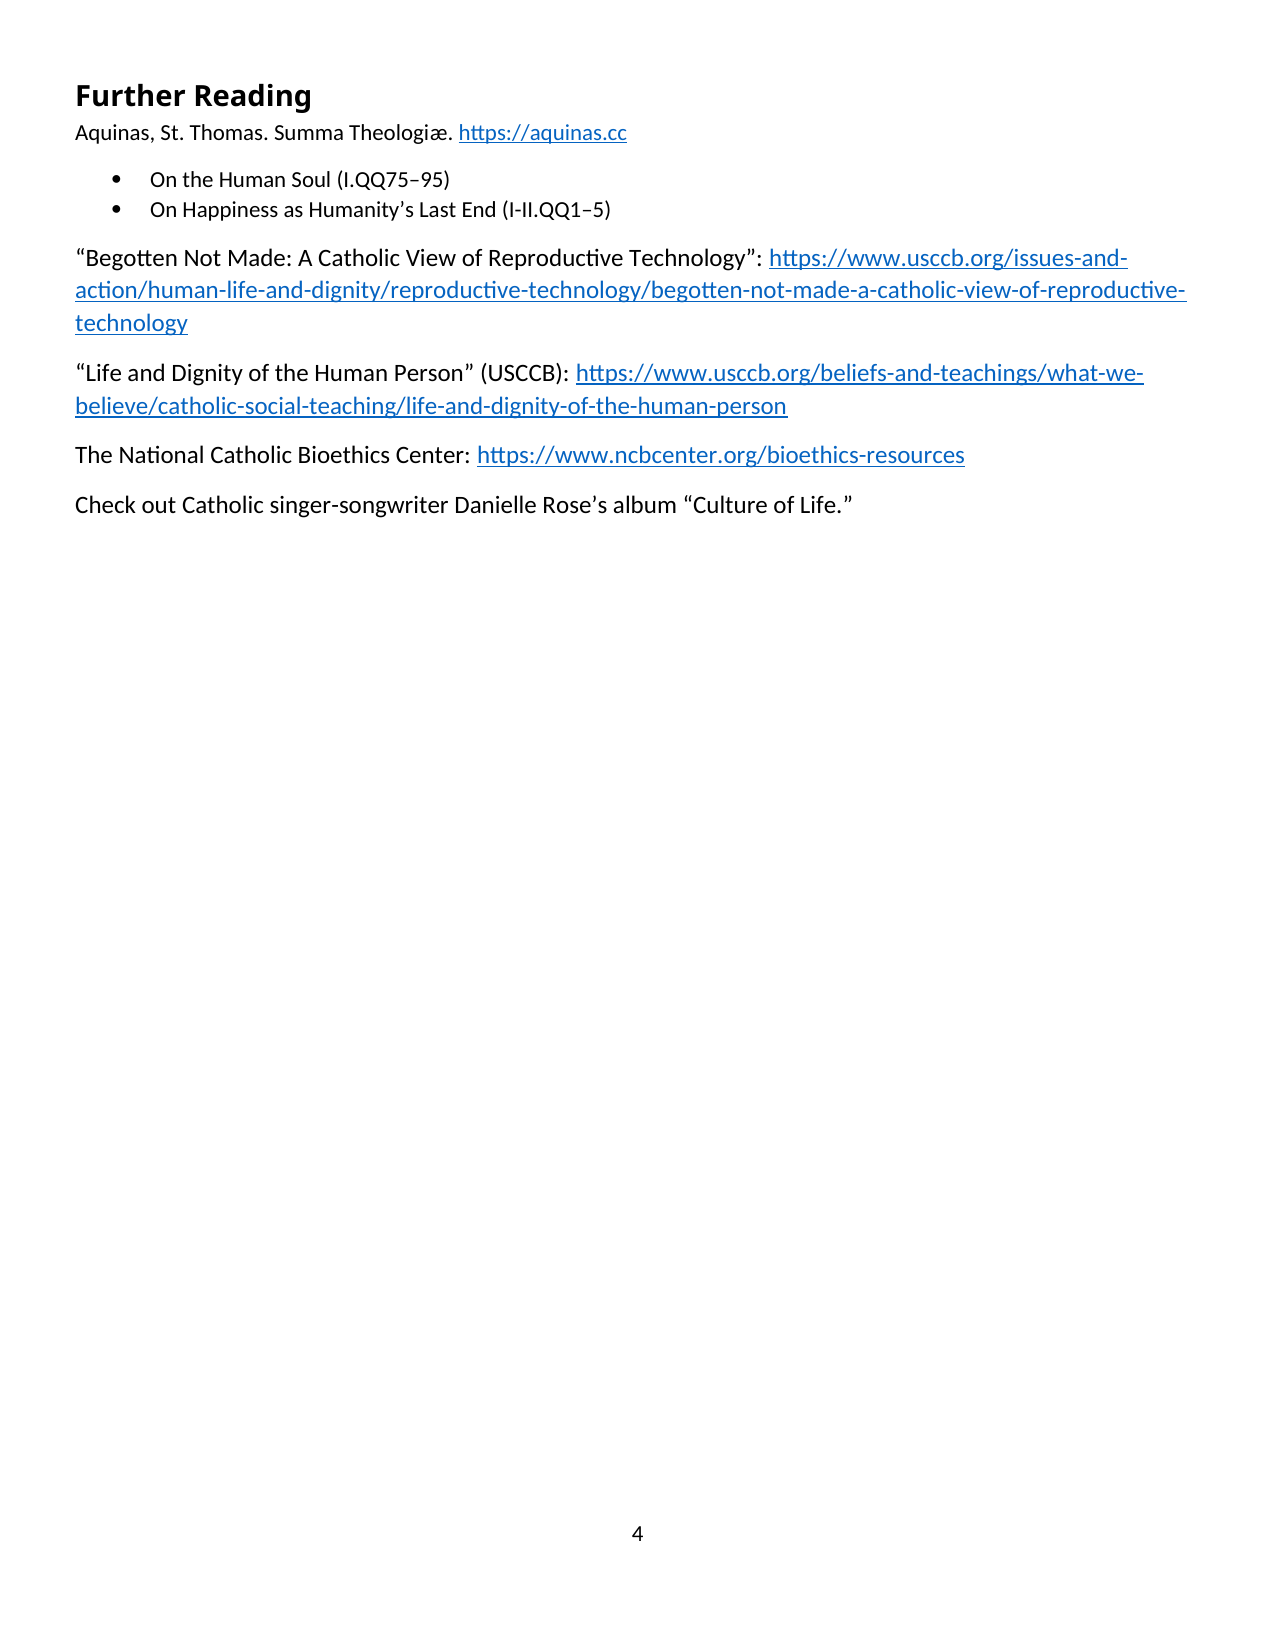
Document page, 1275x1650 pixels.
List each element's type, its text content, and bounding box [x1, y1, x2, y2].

text The National Catholic Bioethics Center: https://www.ncbcenter.org/bioethics-resources [75, 440, 1200, 470]
list On Happiness as Humanity’s Last End (I-II.QQ1–5) [112, 195, 1200, 223]
text Check out Catholic singer-songwriter Danielle Rose’s album “Culture of Life.” [75, 489, 1200, 520]
list On the Human Soul (I.QQ75–95) [112, 165, 1200, 193]
text “Begotten Not Made: A Catholic View of Reproductive Technology”: https://www.usccb.org/issues-and-action/human-life-and-dignity/reproductive-technology/begotten-not-made-a-catholic-view-of-reproductive-technology [75, 242, 1200, 338]
text “Life and Dignity of the Human Person” (USCCB): https://www.usccb.org/beliefs-and-teachings/what-we-believe/catholic-social-teaching/life-and-dignity-of-the-human-person [75, 357, 1200, 421]
text Aquinas, St. Thomas. Summa Theologiæ. https://aquinas.cc [75, 118, 1200, 146]
subtitle Further Reading [75, 75, 1200, 115]
